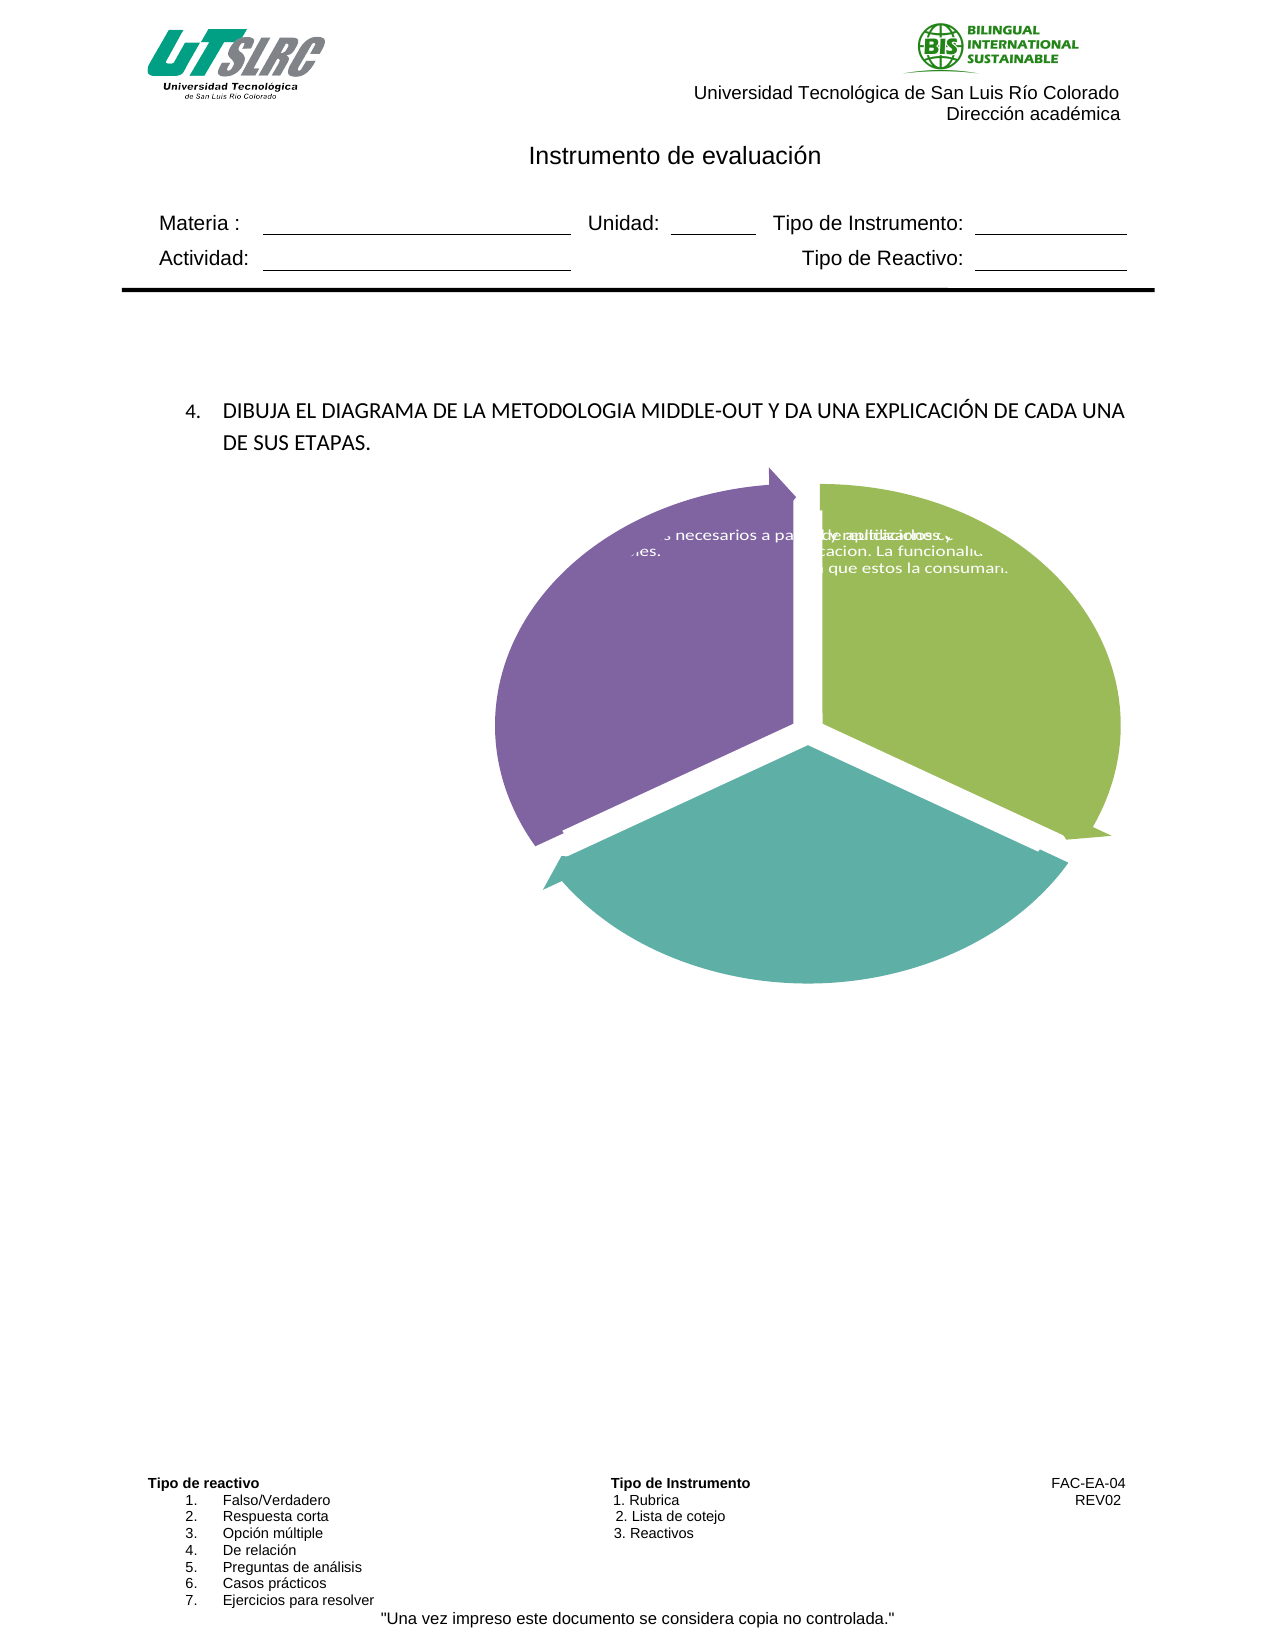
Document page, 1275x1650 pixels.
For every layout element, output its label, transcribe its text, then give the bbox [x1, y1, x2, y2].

picture [900, 17, 1085, 79]
list DIBUJA EL DIAGRAMA DE LA METODOLOGIA MIDDLE-OUT Y DA UNA EXPLICACIÓN DE CADA UNA DE SUS ETAPAS. [185, 396, 1127, 456]
picture [147, 29, 325, 99]
